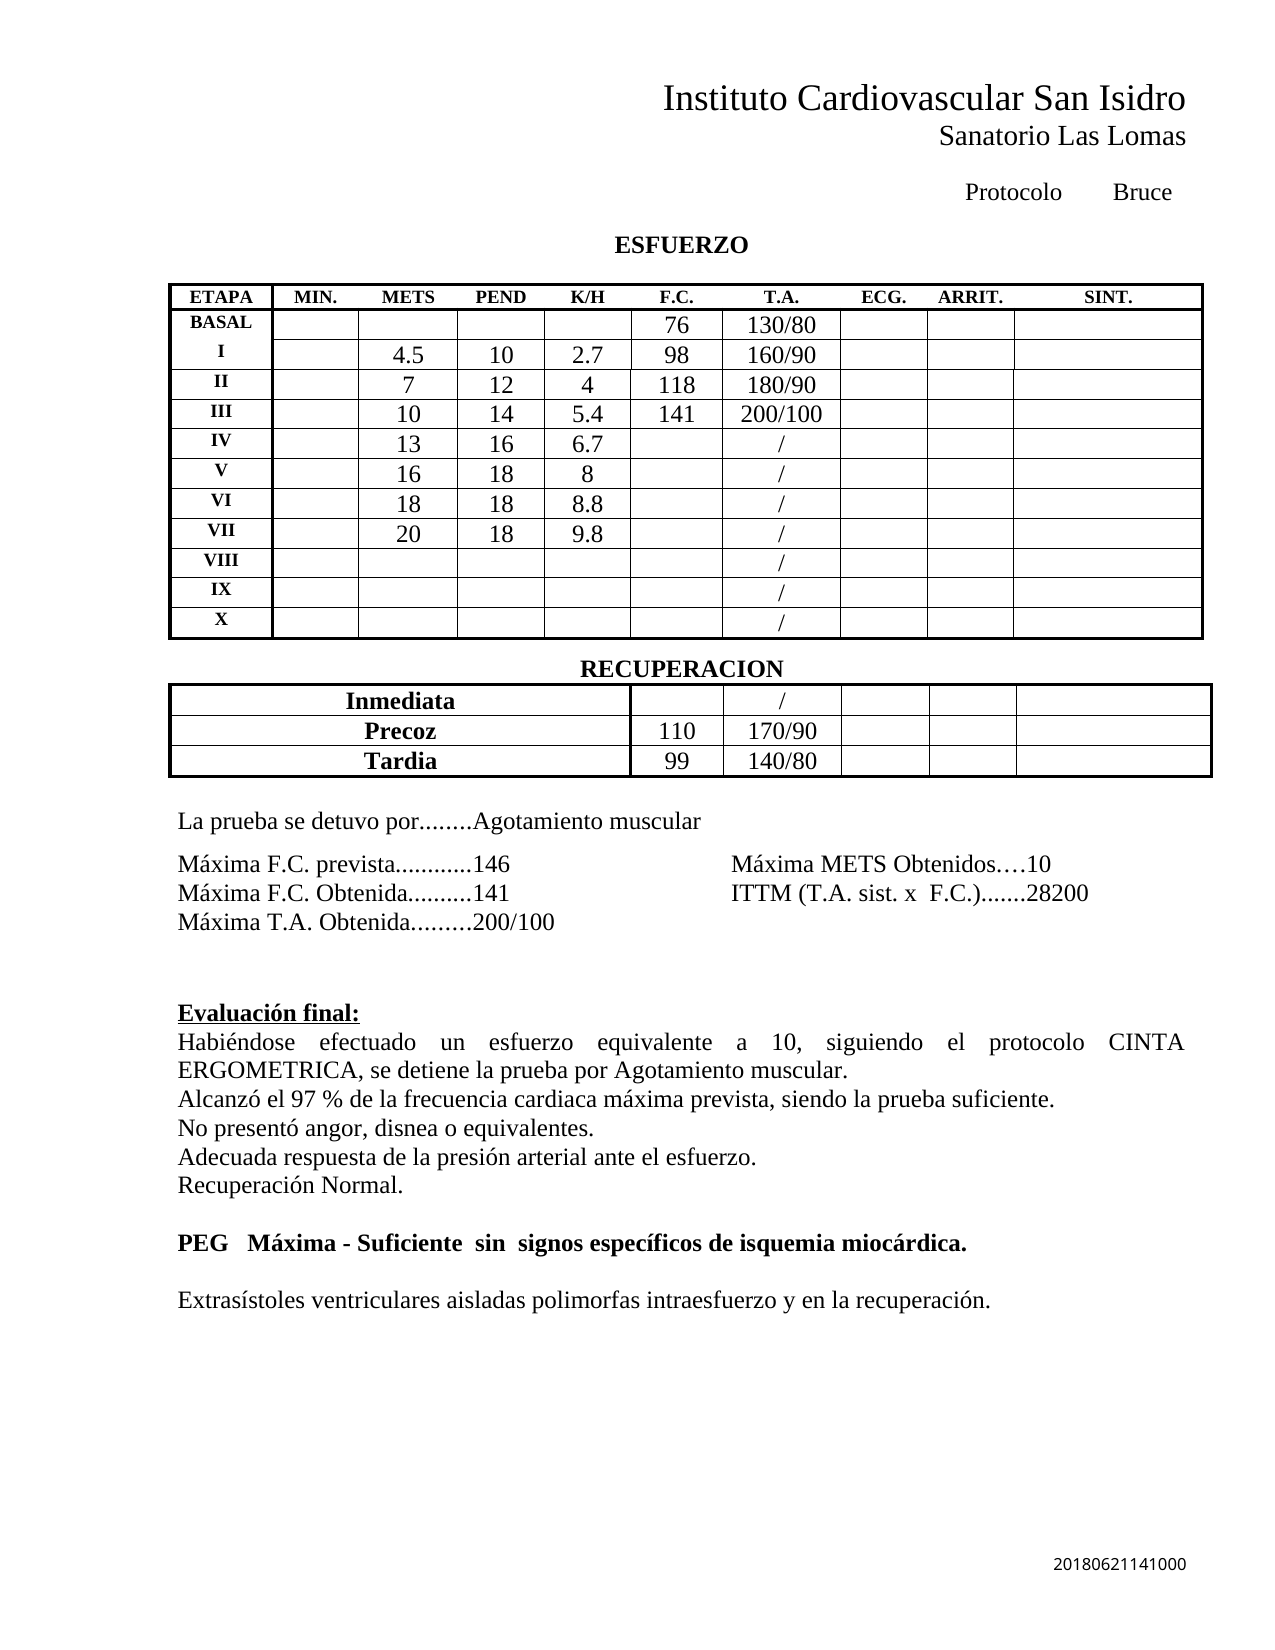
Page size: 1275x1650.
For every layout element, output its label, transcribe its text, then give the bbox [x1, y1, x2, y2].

table_cell / [723, 429, 840, 458]
table_header F.C. [631, 286, 722, 307]
table_cell [458, 608, 544, 637]
table_cell 14 [458, 400, 544, 428]
table_cell [1014, 370, 1201, 398]
table_cell [631, 429, 722, 458]
table_cell [928, 489, 1013, 518]
table_cell [928, 400, 1013, 428]
table_cell [841, 311, 927, 339]
table_cell [631, 459, 722, 488]
text La prueba se detuvo por [177, 806, 1186, 835]
table_cell [458, 311, 544, 339]
table_cell BASAL [172, 311, 271, 339]
table_header ECG. [840, 286, 927, 307]
table_cell [274, 519, 358, 547]
table_cell 141 [631, 400, 722, 428]
table_header METS [359, 286, 458, 307]
table_cell [359, 311, 457, 339]
table_cell [1014, 459, 1201, 488]
table_cell IX [172, 578, 271, 607]
table_cell [1014, 489, 1201, 518]
table_header Máxima METS Obtenidos 10 ITTM (T.A. sist. x F.C.) 28200 [724, 850, 1181, 936]
table_cell [842, 746, 929, 774]
table_cell [928, 608, 1013, 637]
table_cell Tardia [172, 746, 629, 774]
table_cell I [172, 339, 271, 369]
table_cell 110 [632, 716, 723, 745]
table_cell 4 [545, 370, 630, 398]
table_cell 5.4 [545, 400, 630, 428]
table_cell / [723, 519, 840, 547]
table_cell [631, 519, 722, 547]
table_cell [274, 370, 358, 398]
table_cell [928, 429, 1013, 458]
table_cell [274, 340, 358, 369]
table_header Etapa [172, 286, 271, 307]
text Evaluación final: [177, 998, 1186, 1027]
table_cell [458, 578, 544, 607]
table_cell 2.7 [545, 340, 631, 369]
table_cell [274, 311, 358, 339]
table_header Inmediata [172, 686, 629, 715]
table_cell [545, 608, 630, 637]
table_cell [1014, 578, 1201, 607]
table_cell [545, 549, 630, 577]
table_cell 180/90 [723, 370, 840, 398]
table_cell [928, 549, 1013, 577]
table_cell [1014, 608, 1201, 637]
table_cell [1014, 400, 1201, 428]
table_cell [1017, 746, 1210, 774]
table_cell [1014, 549, 1201, 577]
table_header / [724, 686, 841, 715]
table_cell / [723, 608, 840, 637]
table_cell 98 [632, 340, 722, 369]
subtitle RECUPERACION [177, 654, 1186, 683]
table_cell [631, 549, 722, 577]
table_cell 16 [458, 429, 544, 458]
table_cell 200/100 [723, 400, 840, 428]
table_cell [841, 400, 927, 428]
table_cell [274, 549, 358, 577]
table_header Máxima F.C. prevista 146 Máxima F.C. Obtenida 141 Máxima T.A. Obtenida 200/100 [170, 850, 723, 936]
table_cell [359, 578, 457, 607]
table_cell [841, 578, 927, 607]
table_cell II [172, 370, 271, 398]
table_cell 16 [359, 459, 457, 488]
table_cell [928, 578, 1013, 607]
table_cell 18 [458, 459, 544, 488]
table_cell [631, 608, 722, 637]
table_header ARRIT. [927, 286, 1014, 307]
table_cell 9.8 [545, 519, 630, 547]
table_cell 10 [458, 340, 544, 369]
table_cell 10 [359, 400, 457, 428]
table_header Min. [274, 286, 359, 307]
table_cell [274, 578, 358, 607]
text Adecuada respuesta de la presión arterial ante el esfuerzo. [177, 1142, 1186, 1171]
table_cell [274, 459, 358, 488]
table_cell 18 [458, 519, 544, 547]
table_cell [928, 459, 1013, 488]
table_cell 130/80 [723, 311, 840, 339]
table_cell 140/80 [724, 746, 841, 774]
table_cell X [172, 608, 271, 637]
table_cell [274, 400, 358, 428]
table_cell 76 [632, 311, 722, 339]
table_cell 8.8 [545, 489, 630, 518]
table_header K/H [544, 286, 631, 307]
subtitle ESFUERZO [177, 230, 1186, 259]
table_cell [458, 549, 544, 577]
text No presentó angor, disnea o equivalentes. [177, 1113, 1186, 1142]
table_cell [928, 340, 1014, 369]
table_cell [841, 549, 927, 577]
table_cell 6.7 [545, 429, 630, 458]
table_cell [928, 519, 1013, 547]
table_header [632, 686, 723, 715]
table_cell 170/90 [724, 716, 841, 745]
table_cell [631, 489, 722, 518]
table_cell 8 [545, 459, 630, 488]
table_cell 18 [458, 489, 544, 518]
table_cell [841, 459, 927, 488]
table_cell 18 [359, 489, 457, 518]
table_cell Precoz [172, 716, 629, 745]
table_header PEND [458, 286, 544, 307]
table_cell 160/90 [723, 340, 840, 369]
table_header sint. [1014, 286, 1201, 307]
table_cell III [172, 400, 271, 428]
table_cell IV [172, 429, 271, 458]
table_cell [359, 608, 457, 637]
table_cell 7 [359, 370, 457, 398]
table_cell [1017, 716, 1210, 745]
table_cell [1015, 340, 1201, 369]
table_cell / [723, 489, 840, 518]
table_cell VII [172, 519, 271, 547]
table_cell [841, 519, 927, 547]
table_cell [1014, 519, 1201, 547]
table_header T.A. [722, 286, 840, 307]
table_cell [928, 370, 1013, 398]
table_cell V [172, 459, 271, 488]
text Alcanzó el 97 % de la frecuencia cardiaca máxima prevista, siendo la prueba suficiente. [177, 1084, 1186, 1113]
table_cell [1015, 311, 1201, 339]
text Habiéndose efectuado un esfuerzo equivalente a 10, siguiendo el protocolo CINTA ERGOMETRICA, se detiene la prueba por Agotamiento muscular. [177, 1027, 1186, 1084]
table_cell [274, 608, 358, 637]
table_cell [274, 429, 358, 458]
text PEG Máxima - Suficiente sin signos específicos de isquemia miocárdica. [177, 1228, 1186, 1257]
table_cell [274, 489, 358, 518]
table_cell [928, 311, 1014, 339]
table_cell [545, 311, 631, 339]
table_cell [1014, 429, 1201, 458]
table_cell 99 [632, 746, 723, 774]
text Extrasístoles ventriculares aisladas polimorfas intraesfuerzo y en la recuperación. [177, 1286, 1186, 1314]
table_header [930, 686, 1016, 715]
table_cell 118 [631, 370, 722, 398]
table_header [842, 686, 929, 715]
table_cell [841, 429, 927, 458]
table_cell 4.5 [359, 340, 457, 369]
table_header [1017, 686, 1210, 715]
table_cell 12 [458, 370, 544, 398]
table_cell [841, 489, 927, 518]
table_cell [841, 608, 927, 637]
table_cell [930, 716, 1016, 745]
table_cell VI [172, 489, 271, 518]
table_cell / [723, 459, 840, 488]
table_cell [841, 340, 927, 369]
table_cell [631, 578, 722, 607]
table_cell [359, 549, 457, 577]
table_cell / [723, 549, 840, 577]
text Recuperación Normal. [177, 1171, 1186, 1199]
text Protocolo [177, 177, 1186, 206]
table_cell / [723, 578, 840, 607]
table_cell [842, 716, 929, 745]
table_cell [545, 578, 630, 607]
table_cell VIII [172, 549, 271, 577]
table_cell 13 [359, 429, 457, 458]
table_cell [930, 746, 1016, 774]
table_cell 20 [359, 519, 457, 547]
table_cell [841, 370, 927, 398]
